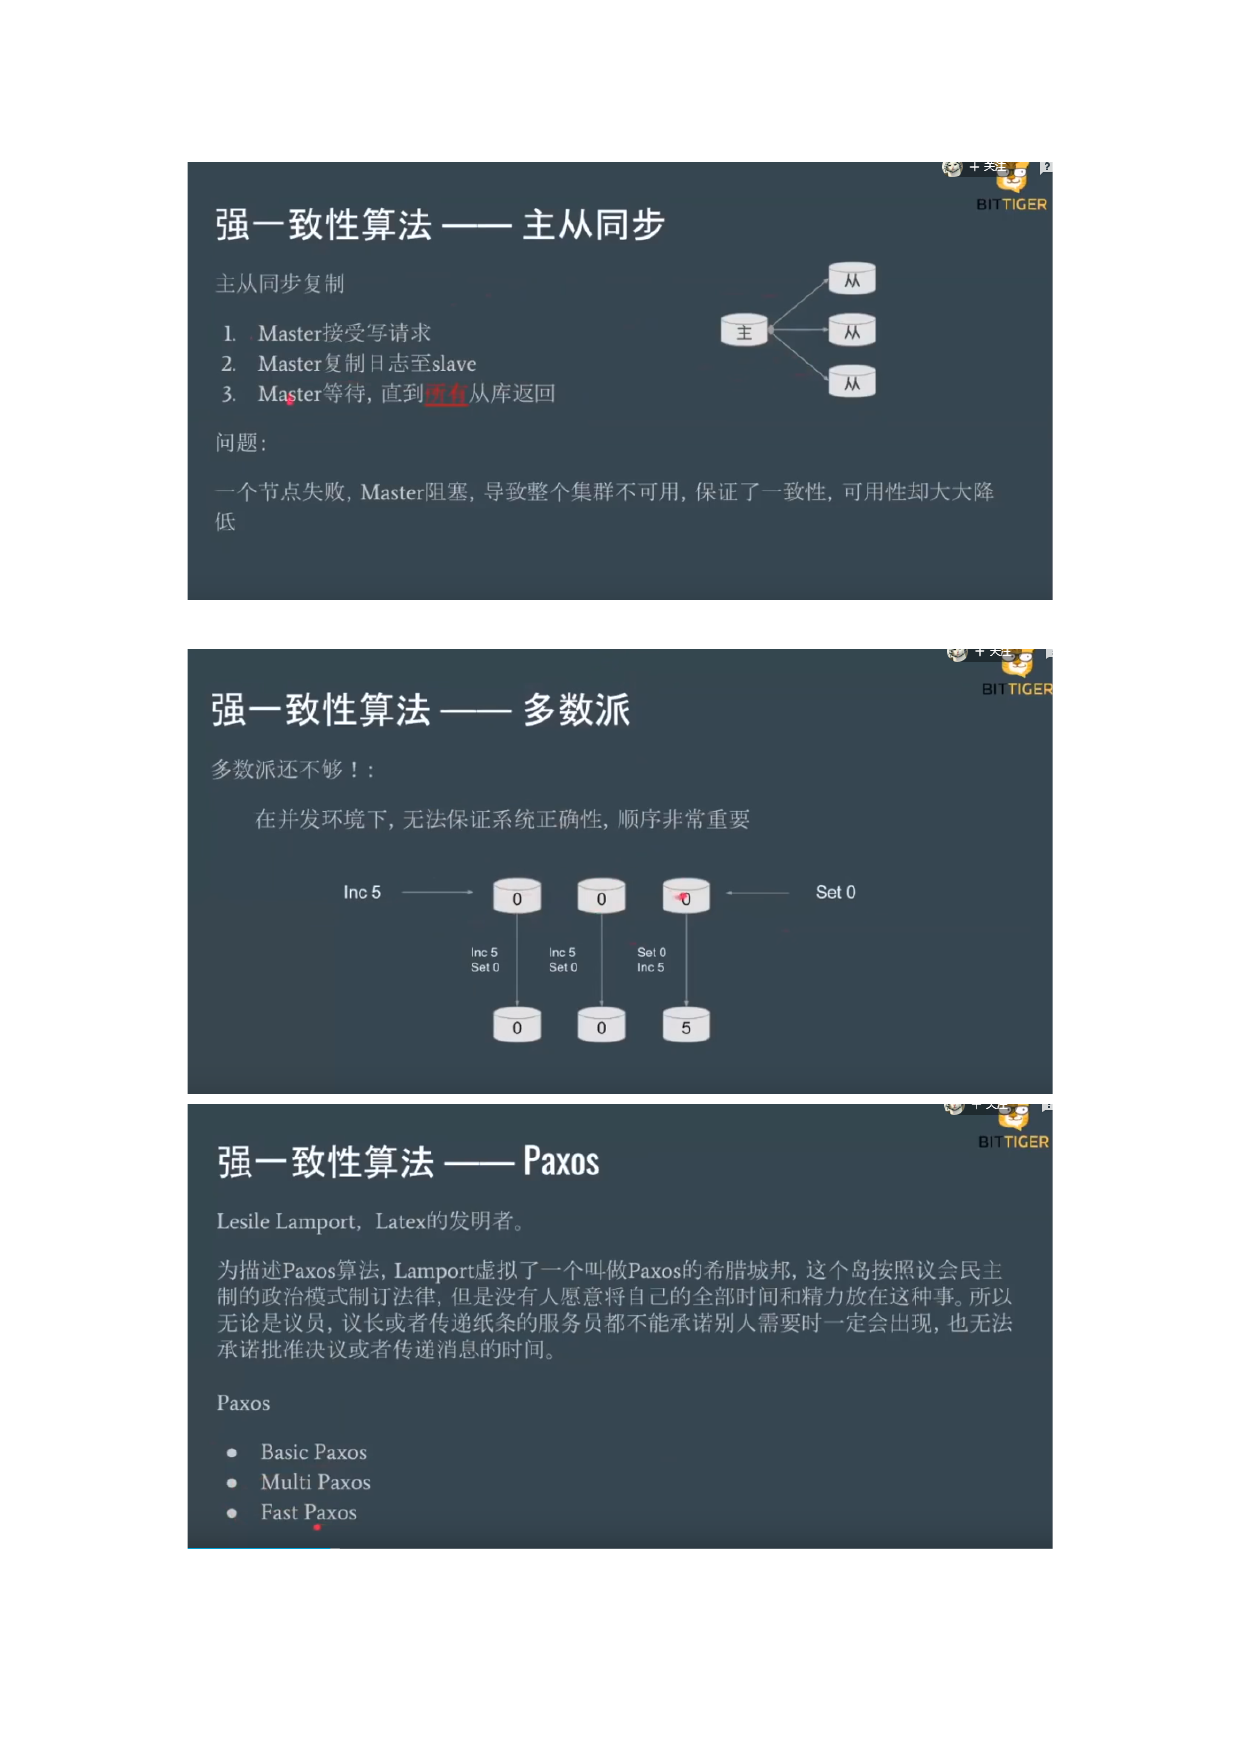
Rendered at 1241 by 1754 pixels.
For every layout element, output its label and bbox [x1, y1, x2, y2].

picture [187, 162, 1053, 600]
picture [187, 649, 1053, 1094]
picture [187, 1104, 1053, 1549]
